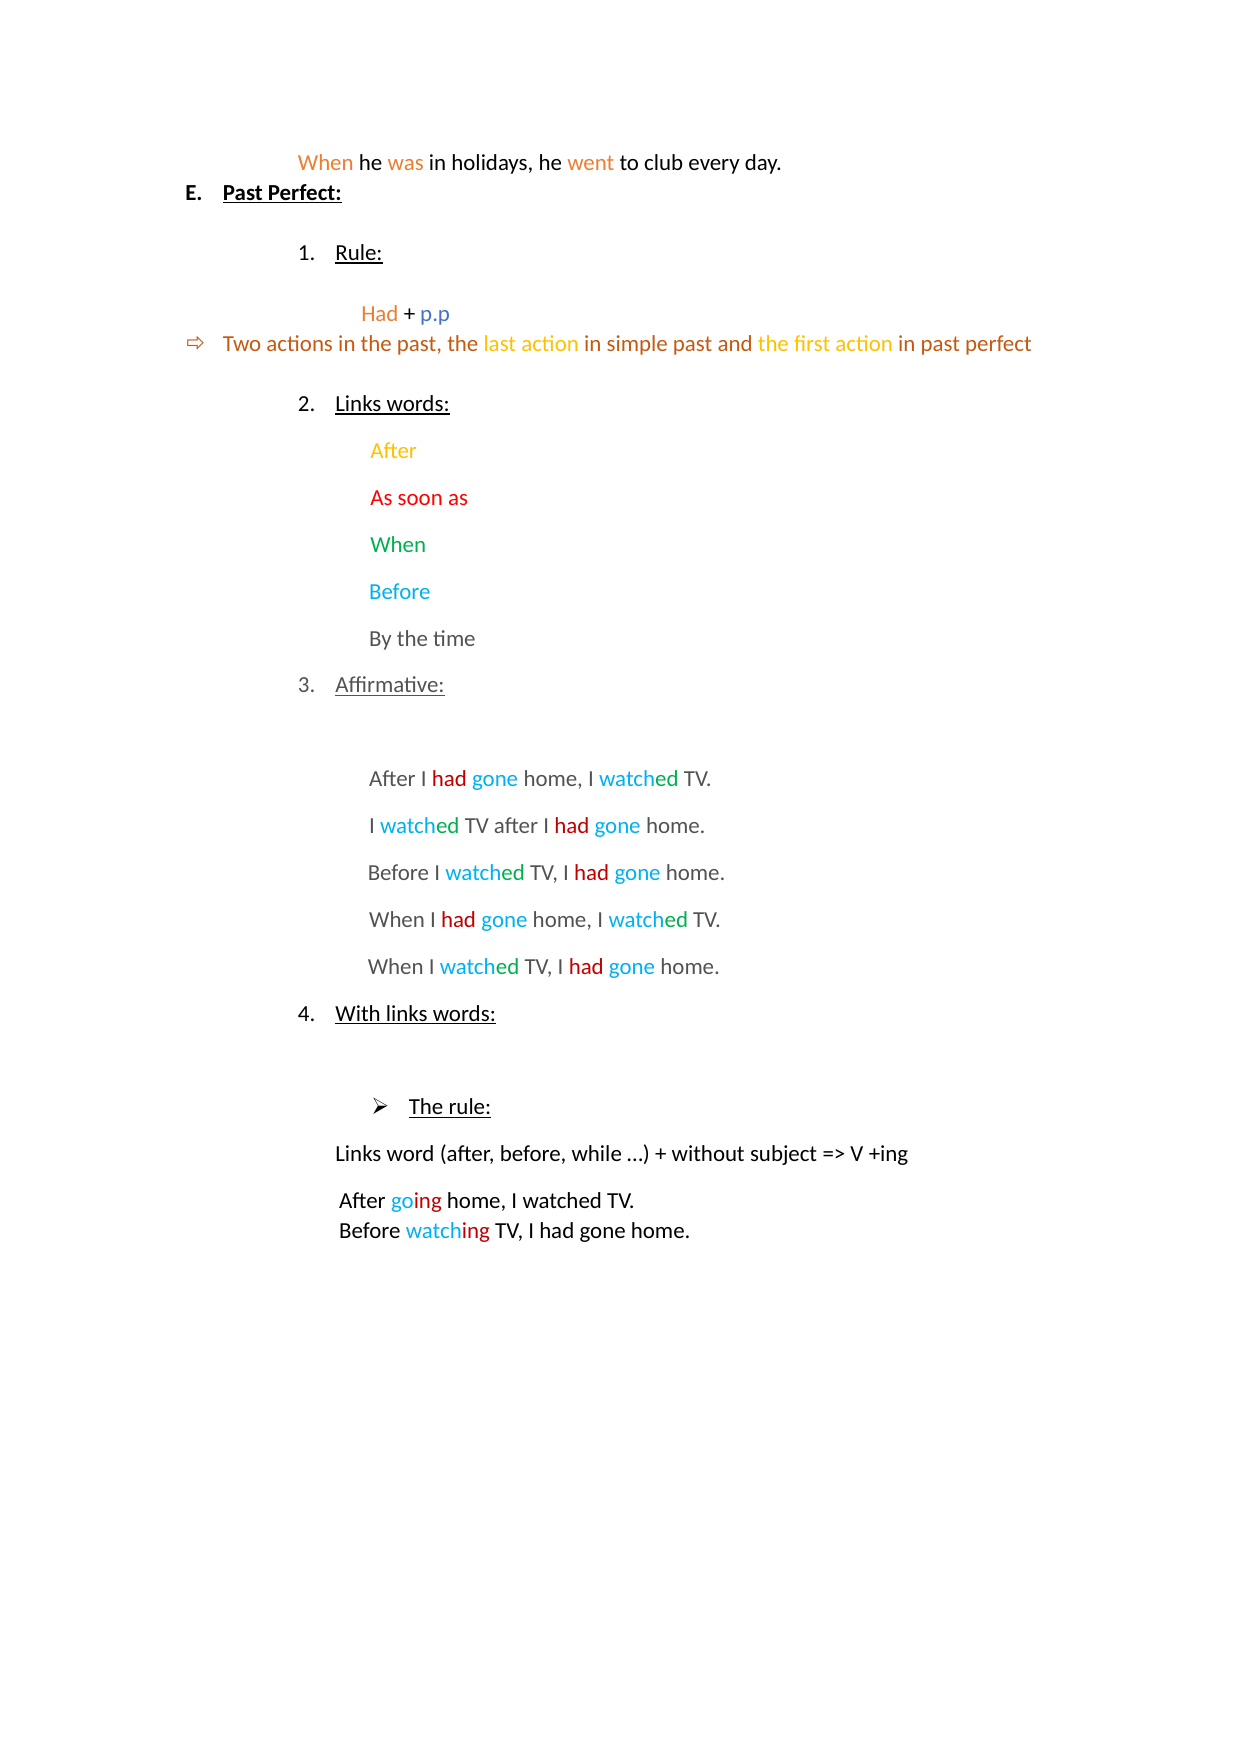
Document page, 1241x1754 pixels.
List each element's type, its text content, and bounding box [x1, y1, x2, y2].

text By the time [369, 624, 1093, 652]
text When I watched TV, I had gone home. [331, 952, 1093, 980]
text As soon as [148, 483, 1093, 511]
list When he was in holidays, he went to club every day. [298, 148, 1093, 176]
text When [148, 530, 1093, 558]
list Rule: [298, 238, 1093, 266]
text After [148, 436, 1093, 464]
text I watched TV after I had gone home. [369, 811, 1093, 839]
text After I had gone home, I watched TV. [369, 764, 1093, 792]
list With links words: [298, 999, 1093, 1027]
text Before I watched TV, I had gone home. [331, 858, 1093, 886]
list The rule: [371, 1092, 1093, 1120]
text When I had gone home, I watched TV. [369, 905, 1093, 933]
list Links words: [298, 389, 1093, 417]
list Before watching TV, I had gone home. [298, 1216, 1093, 1244]
list After going home, I watched TV. [298, 1186, 1093, 1214]
list Two actions in the past, the last action in simple past and the first action in past perfect [185, 329, 1093, 357]
text Links word (after, before, while …) + without subject => V +ing [335, 1139, 1093, 1167]
text Before [369, 577, 1093, 605]
list Past Perfect: [185, 178, 1093, 206]
list Affirmative: [298, 671, 1093, 698]
list Had + p.p [335, 299, 1093, 327]
